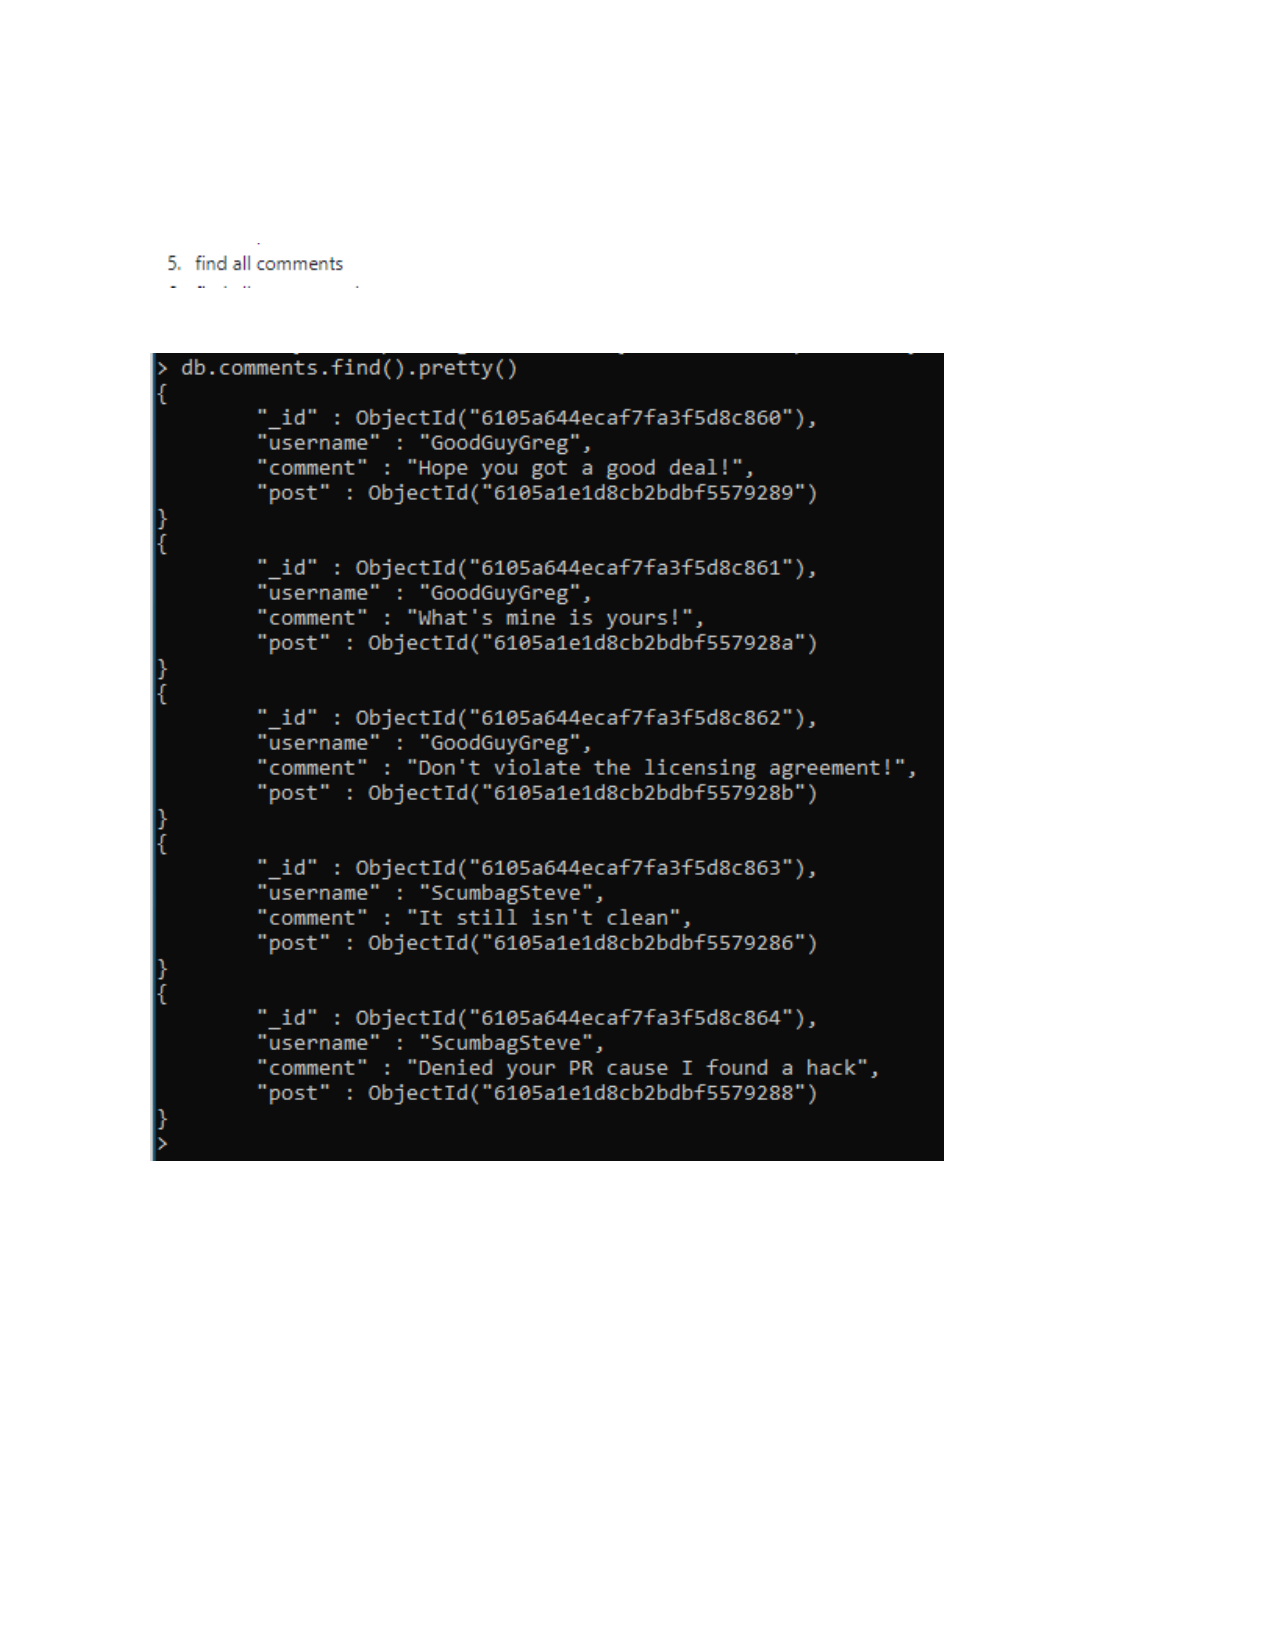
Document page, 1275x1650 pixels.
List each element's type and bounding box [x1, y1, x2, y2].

picture [150, 353, 944, 1161]
picture [150, 243, 360, 288]
